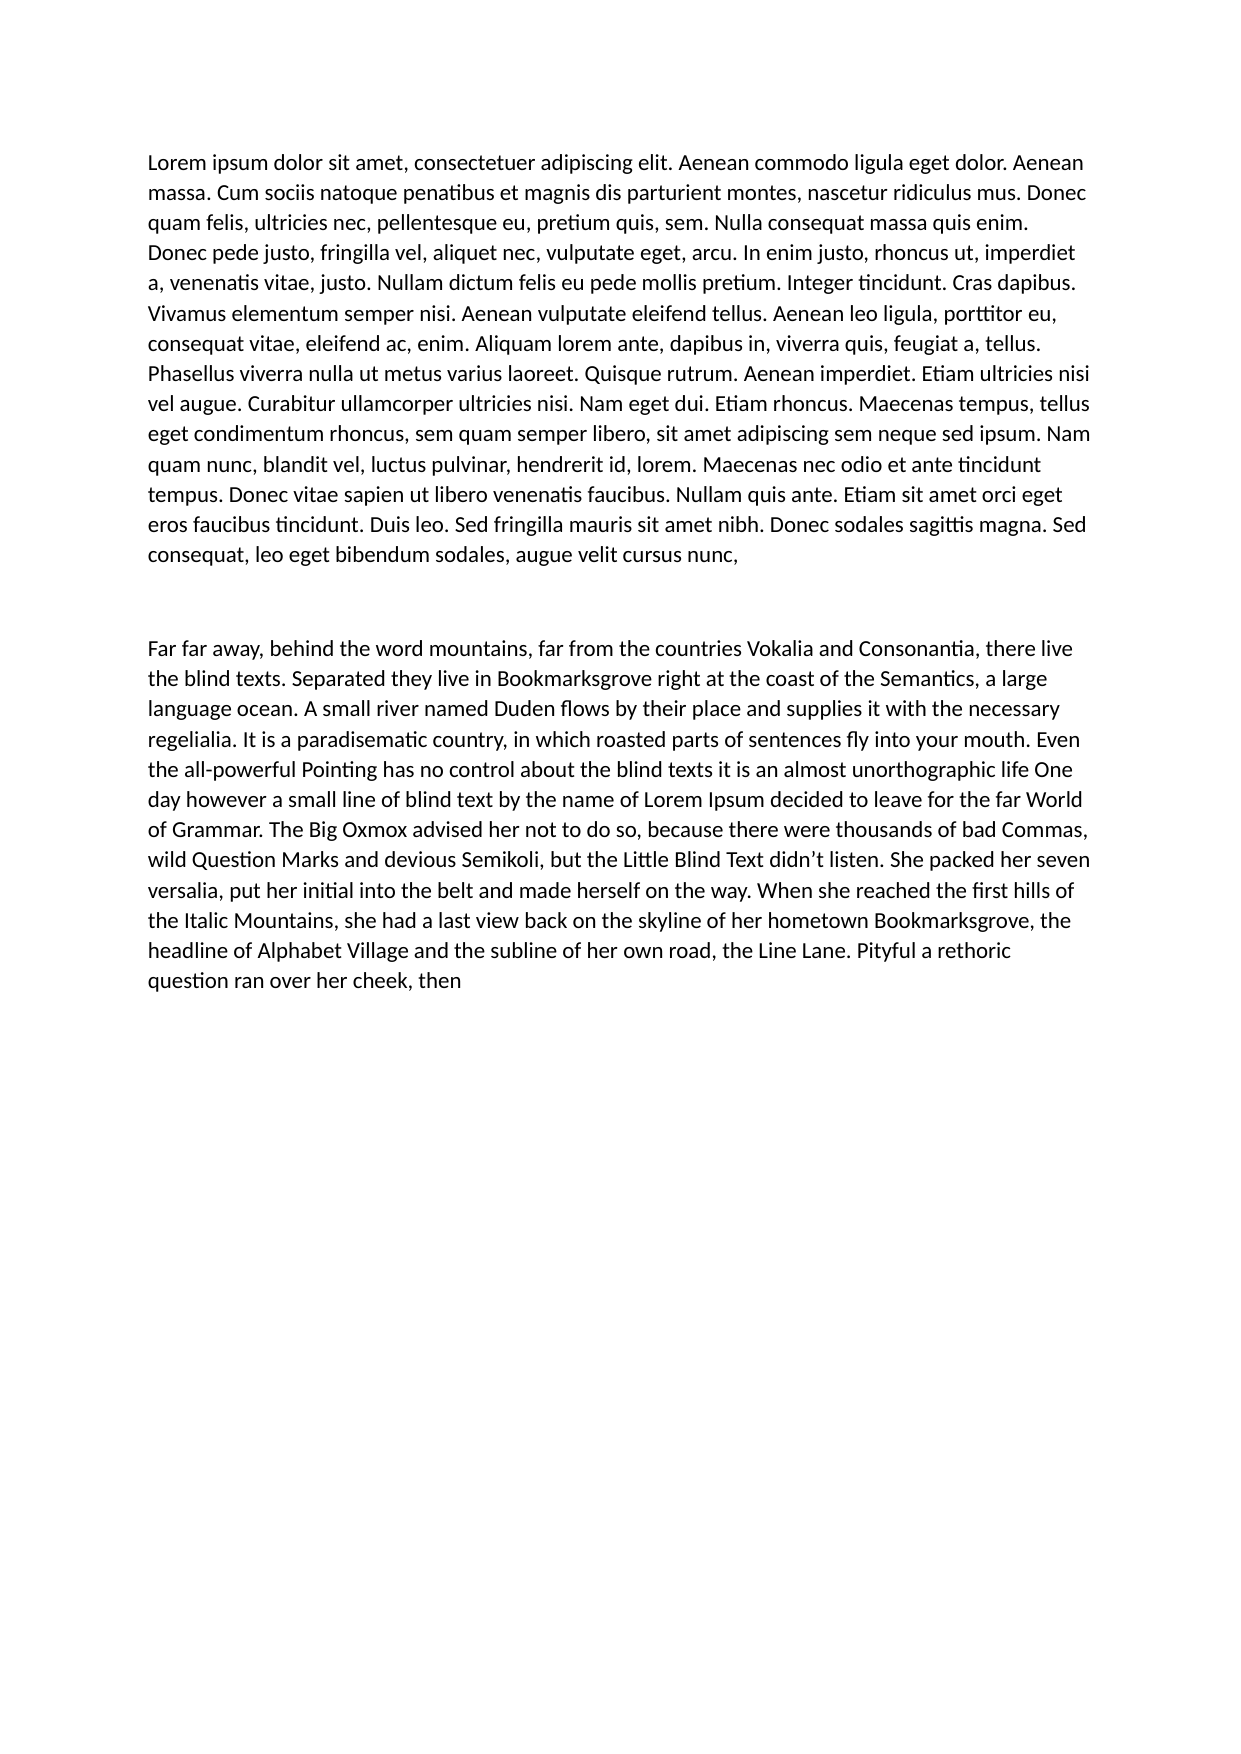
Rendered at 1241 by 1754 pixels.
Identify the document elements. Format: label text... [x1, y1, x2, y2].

text Far far away, behind the word mountains, far from the countries Vokalia and Consonantia, there live the blind texts. Separated they live in Bookmarksgrove right at the coast of the Semantics, a large language ocean. A small river named Duden flows by their place and supplies it with the necessary regelialia. It is a paradisematic country, in which roasted parts of sentences fly into your mouth. Even the all-powerful Pointing has no control about the blind texts it is an almost unorthographic life One day however a small line of blind text by the name of Lorem Ipsum decided to leave for the far World of Grammar. The Big Oxmox advised her not to do so, because there were thousands of bad Commas, wild Question Marks and devious Semikoli, but the Little Blind Text didn’t listen. She packed her seven versalia, put her initial into the belt and made herself on the way. When she reached the first hills of the Italic Mountains, she had a last view back on the skyline of her hometown Bookmarksgrove, the headline of Alphabet Village and the subline of her own road, the Line Lane. Pityful a rethoric question ran over her cheek, then [148, 634, 1093, 994]
text Lorem ipsum dolor sit amet, consectetuer adipiscing elit. Aenean commodo ligula eget dolor. Aenean massa. Cum sociis natoque penatibus et magnis dis parturient montes, nascetur ridiculus mus. Donec quam felis, ultricies nec, pellentesque eu, pretium quis, sem. Nulla consequat massa quis enim. Donec pede justo, fringilla vel, aliquet nec, vulputate eget, arcu. In enim justo, rhoncus ut, imperdiet a, venenatis vitae, justo. Nullam dictum felis eu pede mollis pretium. Integer tincidunt. Cras dapibus. Vivamus elementum semper nisi. Aenean vulputate eleifend tellus. Aenean leo ligula, porttitor eu, consequat vitae, eleifend ac, enim. Aliquam lorem ante, dapibus in, viverra quis, feugiat a, tellus. Phasellus viverra nulla ut metus varius laoreet. Quisque rutrum. Aenean imperdiet. Etiam ultricies nisi vel augue. Curabitur ullamcorper ultricies nisi. Nam eget dui. Etiam rhoncus. Maecenas tempus, tellus eget condimentum rhoncus, sem quam semper libero, sit amet adipiscing sem neque sed ipsum. Nam quam nunc, blandit vel, luctus pulvinar, hendrerit id, lorem. Maecenas nec odio et ante tincidunt tempus. Donec vitae sapien ut libero venenatis faucibus. Nullam quis ante. Etiam sit amet orci eget eros faucibus tincidunt. Duis leo. Sed fringilla mauris sit amet nibh. Donec sodales sagittis magna. Sed consequat, leo eget bibendum sodales, augue velit cursus nunc, [148, 148, 1093, 568]
